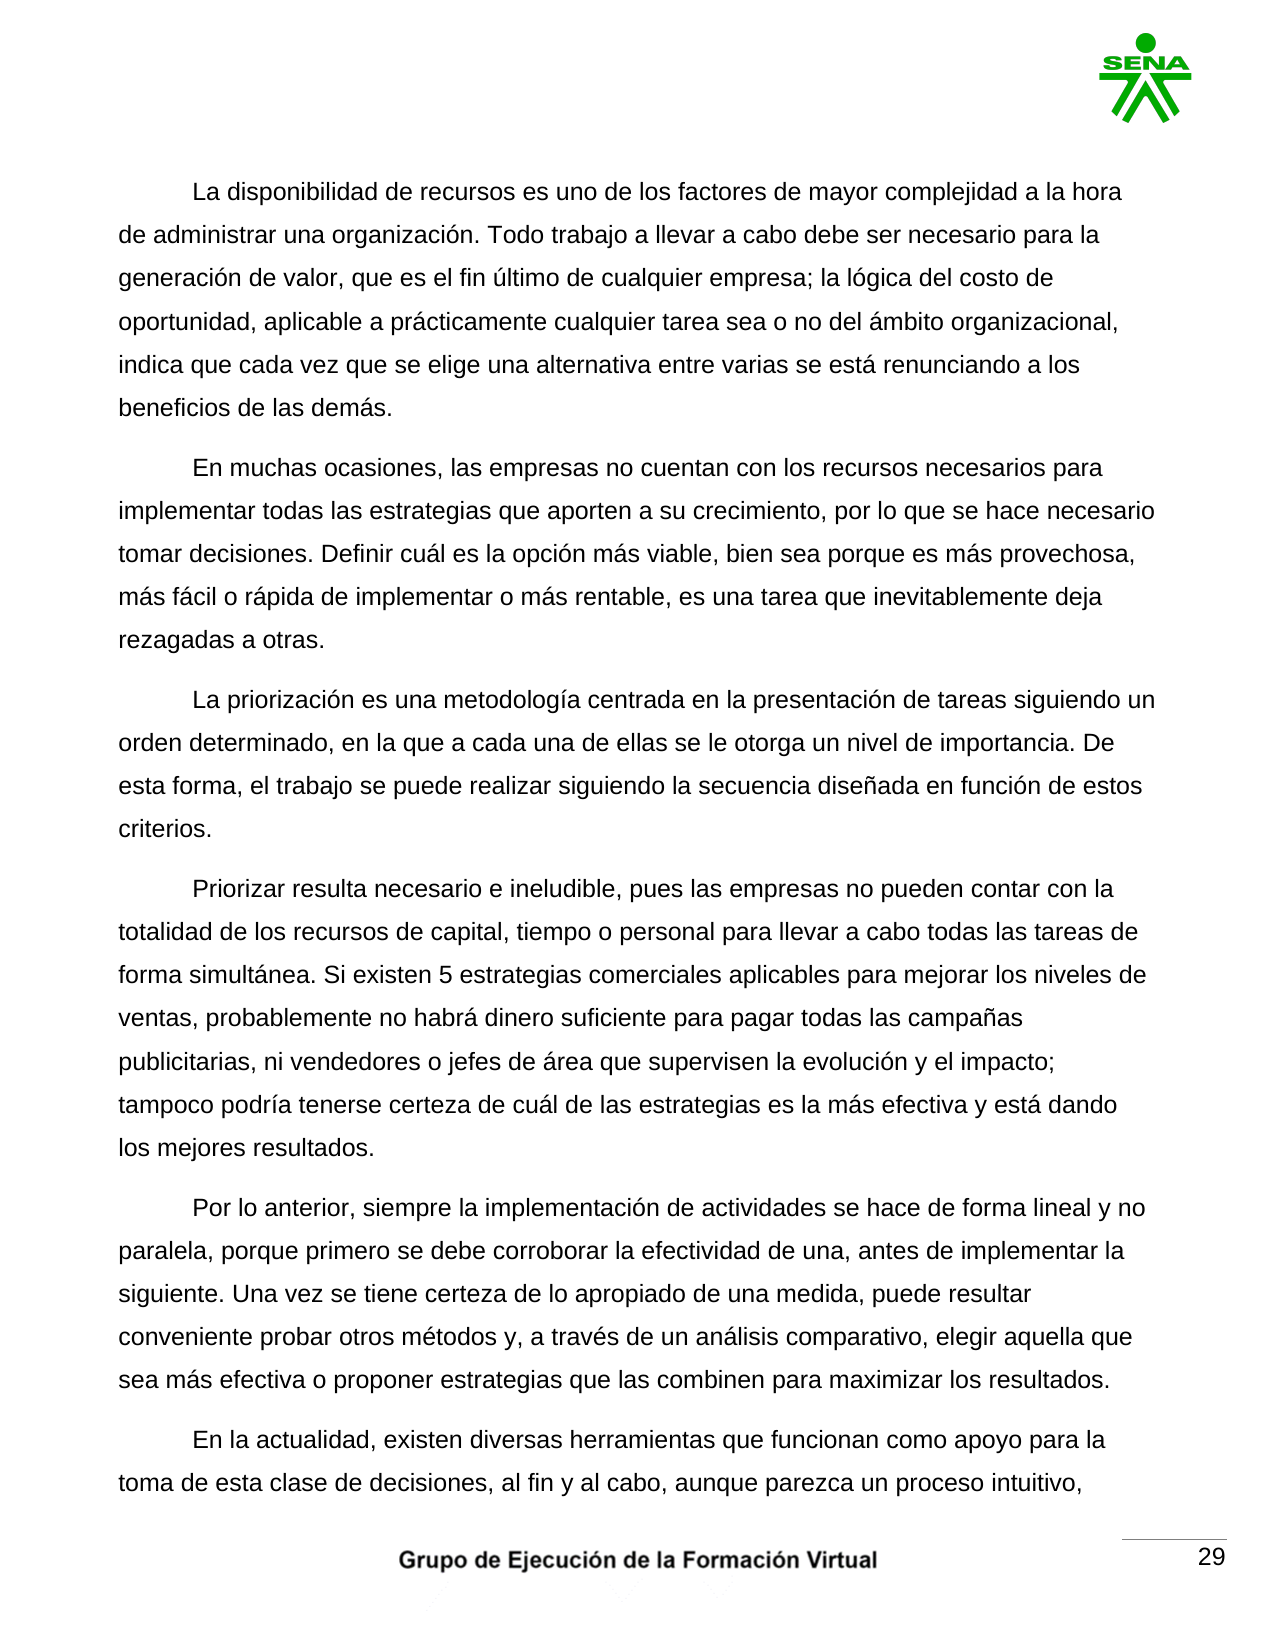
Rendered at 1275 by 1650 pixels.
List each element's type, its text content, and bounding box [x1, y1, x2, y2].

picture [0, 1500, 1275, 1611]
picture [1099, 33, 1192, 123]
text Por lo anterior, siempre la implementación de actividades se hace de forma lineal y no paralela, porque primero se debe corroborar la efectividad de una, antes de implementar la siguiente. Una vez se tiene certeza de lo apropiado de una medida, puede resultar conveniente probar otros métodos y, a través de un análisis comparativo, elegir aquella que sea más efectiva o proponer estrategias que las combinen para maximizar los resultados. [118, 1193, 1157, 1394]
text En muchas ocasiones, las empresas no cuentan con los recursos necesarios para implementar todas las estrategias que aporten a su crecimiento, por lo que se hace necesario tomar decisiones. Definir cuál es la opción más viable, bien sea porque es más provechosa, más fácil o rápida de implementar o más rentable, es una tarea que inevitablemente deja rezagadas a otras. [118, 453, 1157, 654]
text La disponibilidad de recursos es uno de los factores de mayor complejidad a la hora de administrar una organización. Todo trabajo a llevar a cabo debe ser necesario para la generación de valor, que es el fin último de cualquier empresa; la lógica del costo de oportunidad, aplicable a prácticamente cualquier tarea sea o no del ámbito organizacional, indica que cada vez que se elige una alternativa entre varias se está renunciando a los beneficios de las demás. [118, 177, 1157, 422]
text La priorización es una metodología centrada en la presentación de tareas siguiendo un orden determinado, en la que a cada una de ellas se le otorga un nivel de importancia. De esta forma, el trabajo se puede realizar siguiendo la secuencia diseñada en función de estos criterios. [118, 685, 1157, 843]
text Priorizar resulta necesario e ineludible, pues las empresas no pueden contar con la totalidad de los recursos de capital, tiempo o personal para llevar a cabo todas las tareas de forma simultánea. Si existen 5 estrategias comerciales aplicables para mejorar los niveles de ventas, probablemente no habrá dinero suficiente para pagar todas las campañas publicitarias, ni vendedores o jefes de área que supervisen la evolución y el impacto; tampoco podría tenerse certeza de cuál de las estrategias es la más efectiva y está dando los mejores resultados. [118, 874, 1157, 1162]
